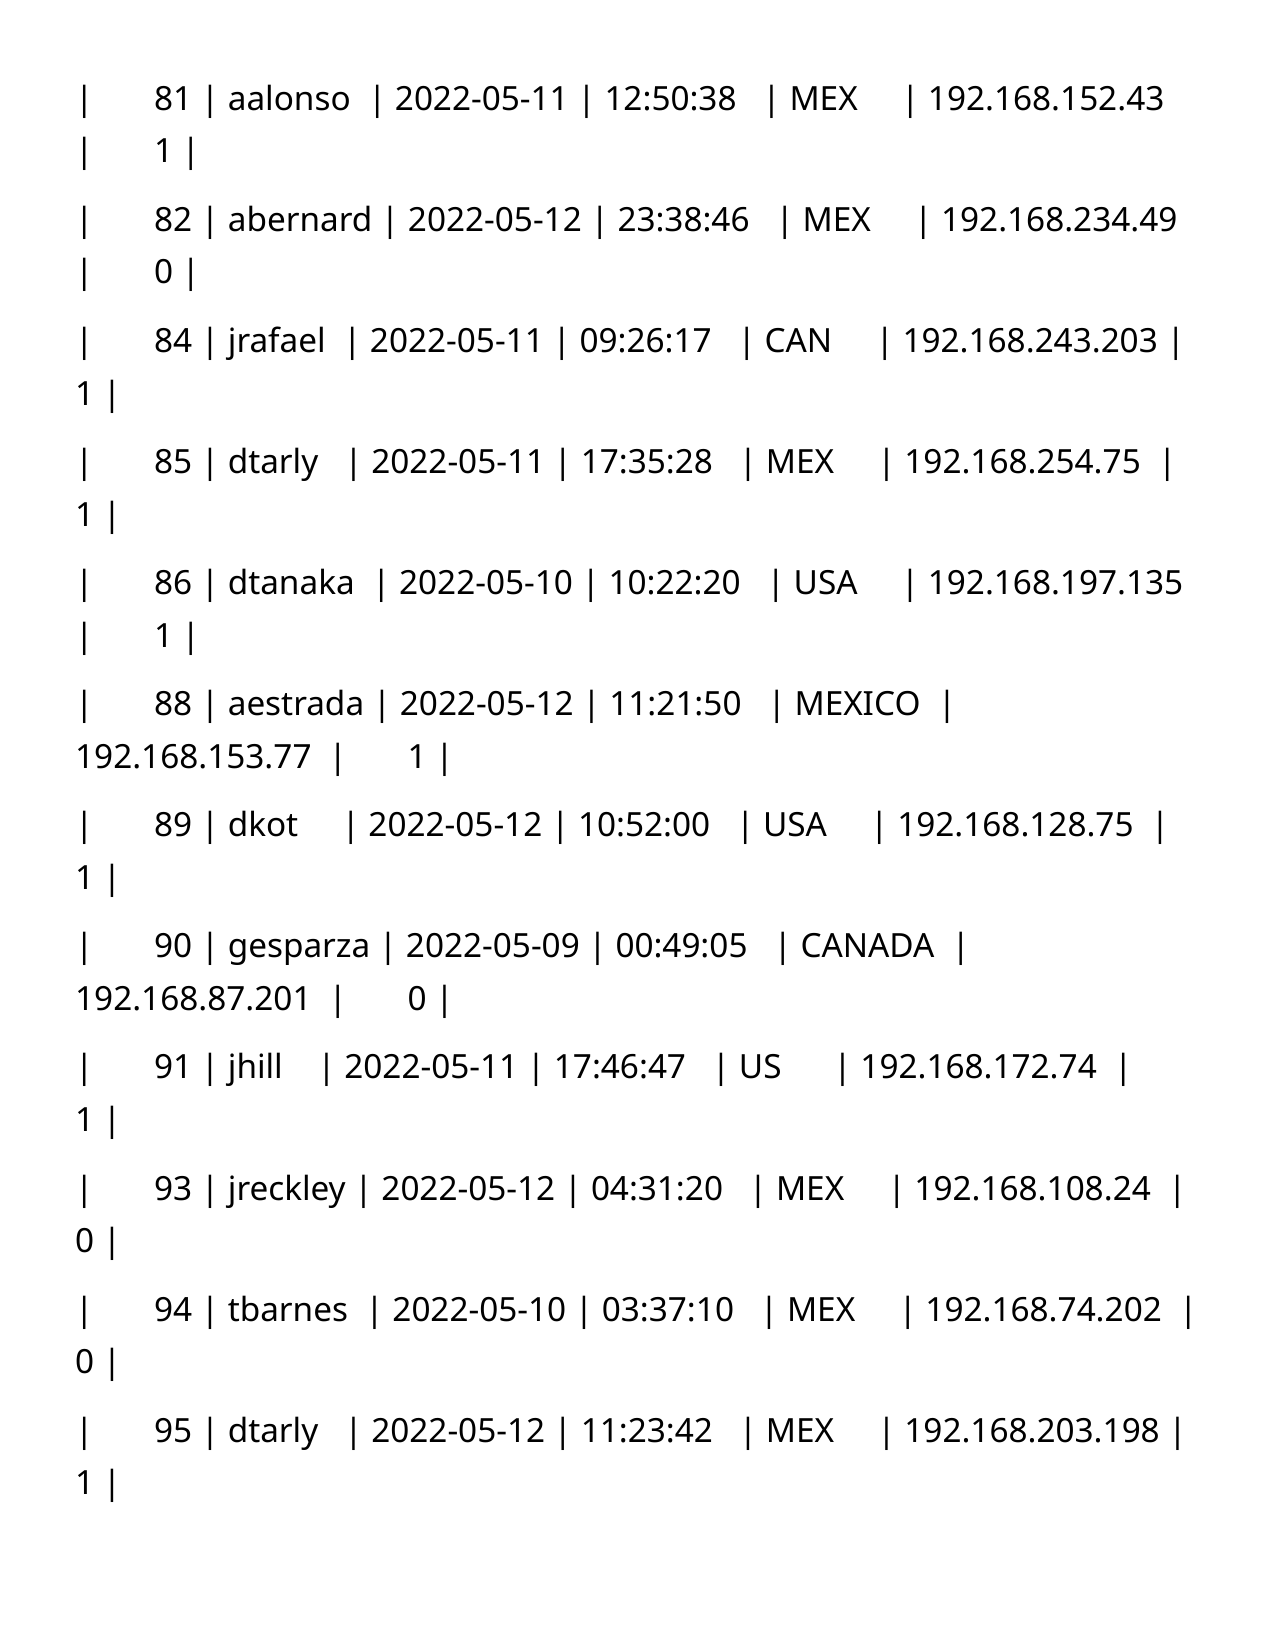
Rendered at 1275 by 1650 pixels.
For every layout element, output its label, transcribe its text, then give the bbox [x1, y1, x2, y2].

text | 93 | jreckley | 2022-05-12 | 04:31:20 | MEX | 192.168.108.24 | 0 | [75, 1164, 1200, 1262]
text | 84 | jrafael | 2022-05-11 | 09:26:17 | CAN | 192.168.243.203 | 1 | [75, 317, 1200, 415]
text | 94 | tbarnes | 2022-05-10 | 03:37:10 | MEX | 192.168.74.202 | 0 | [75, 1285, 1200, 1383]
text | 81 | aalonso | 2022-05-11 | 12:50:38 | MEX | 192.168.152.43 | 1 | [75, 75, 1200, 173]
text | 95 | dtarly | 2022-05-12 | 11:23:42 | MEX | 192.168.203.198 | 1 | [75, 1406, 1200, 1504]
text | 88 | aestrada | 2022-05-12 | 11:21:50 | MEXICO | 192.168.153.77 | 1 | [75, 680, 1200, 778]
text | 86 | dtanaka | 2022-05-10 | 10:22:20 | USA | 192.168.197.135 | 1 | [75, 559, 1200, 657]
text | 89 | dkot | 2022-05-12 | 10:52:00 | USA | 192.168.128.75 | 1 | [75, 801, 1200, 899]
text | 91 | jhill | 2022-05-11 | 17:46:47 | US | 192.168.172.74 | 1 | [75, 1043, 1200, 1141]
text | 85 | dtarly | 2022-05-11 | 17:35:28 | MEX | 192.168.254.75 | 1 | [75, 438, 1200, 536]
text | 82 | abernard | 2022-05-12 | 23:38:46 | MEX | 192.168.234.49 | 0 | [75, 196, 1200, 294]
text | 90 | gesparza | 2022-05-09 | 00:49:05 | CANADA | 192.168.87.201 | 0 | [75, 922, 1200, 1020]
